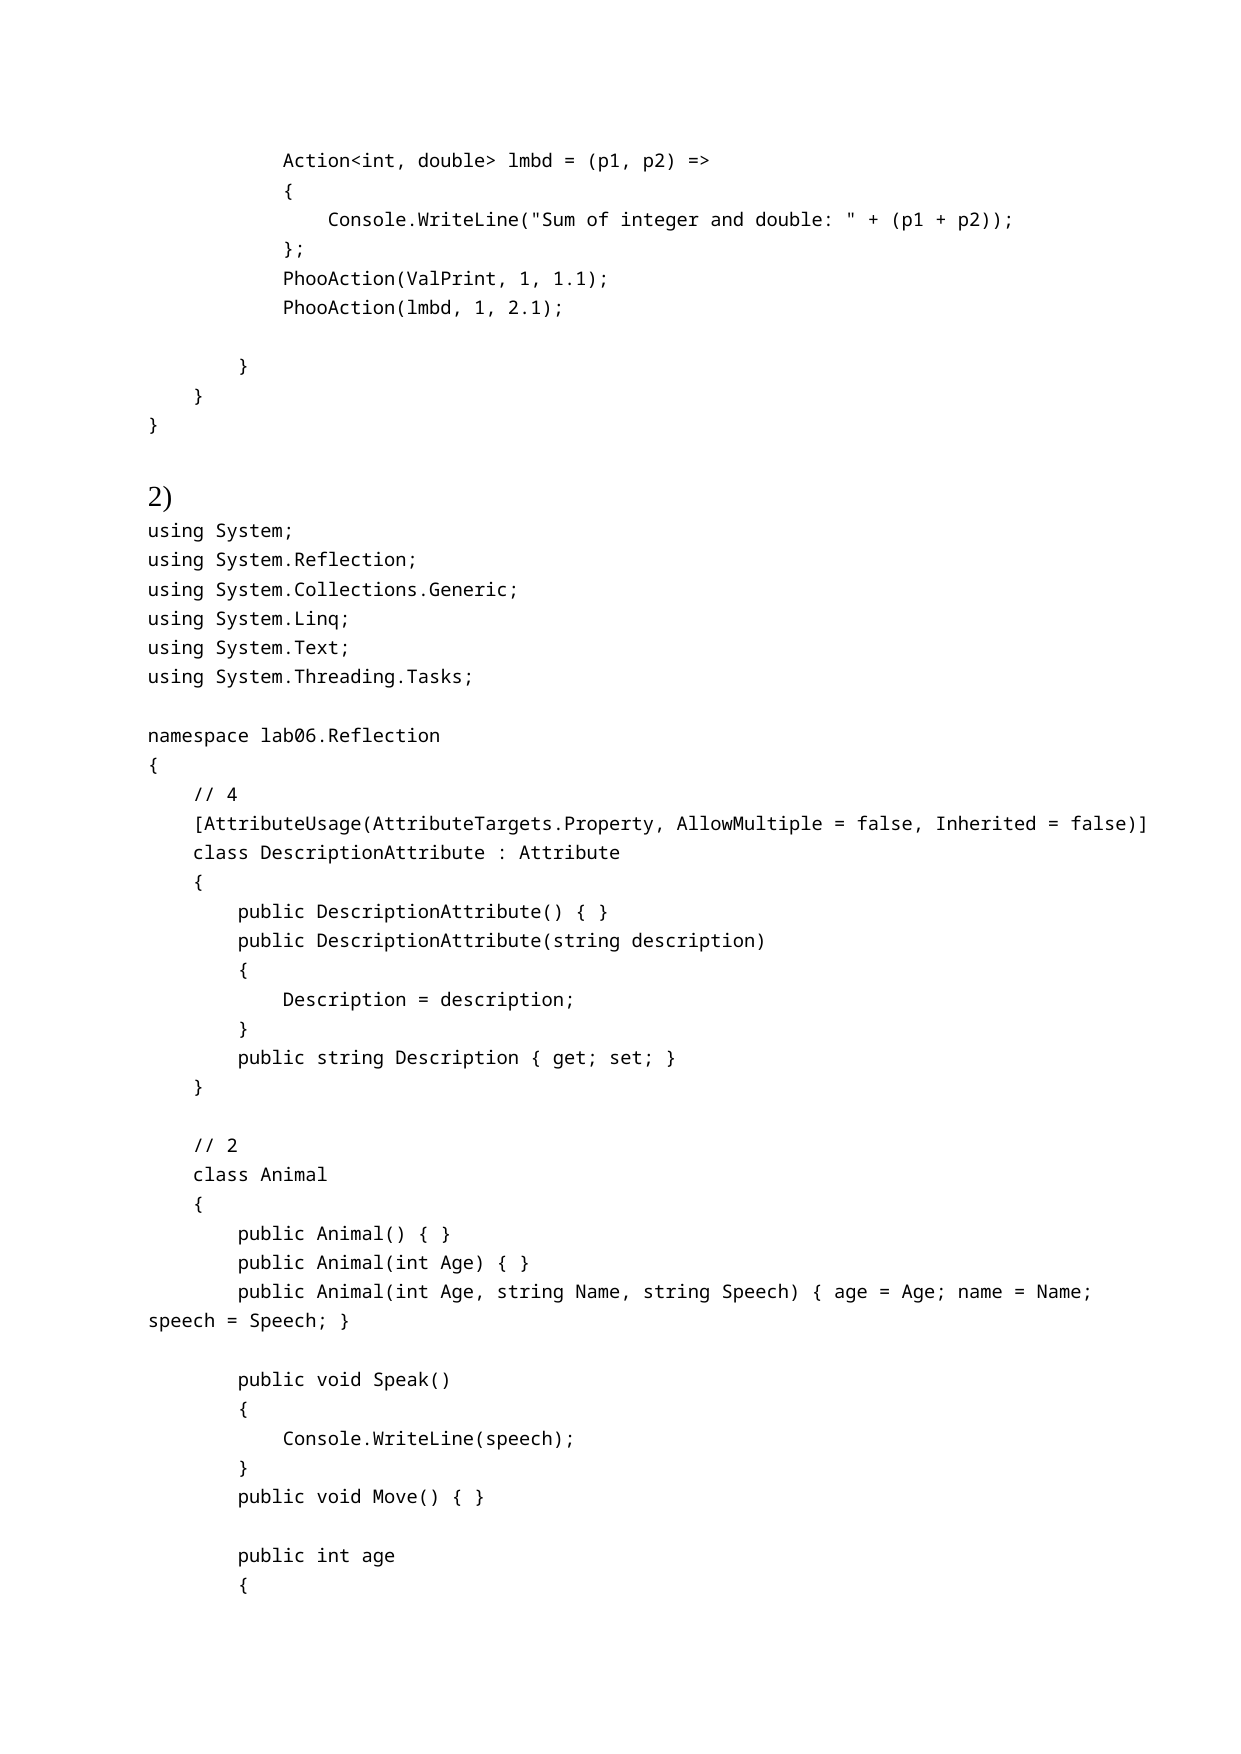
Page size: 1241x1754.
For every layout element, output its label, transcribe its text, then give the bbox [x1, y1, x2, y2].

text } [148, 353, 1152, 378]
text } [148, 382, 1152, 407]
text // 2 [148, 1132, 1152, 1158]
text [148, 206, 1152, 232]
text public Animal() { } [148, 1220, 1152, 1246]
text } [148, 1074, 1152, 1099]
text using System.Linq; [148, 605, 1152, 631]
text namespace lab06.Reflection [148, 722, 1152, 748]
text public string Description { get; set; } [148, 1044, 1152, 1070]
text PhooAction(ValPrint, 1, 1.1); [148, 265, 1152, 290]
text { [148, 752, 1152, 777]
text 2) [148, 479, 1152, 512]
text Console.WriteLine(speech); [148, 1425, 1152, 1450]
text Description = description; [148, 986, 1152, 1011]
text { [148, 957, 1152, 982]
text using System.Reflection; [148, 547, 1152, 572]
text } [148, 1015, 1152, 1041]
text public DescriptionAttribute() { } [148, 898, 1152, 923]
text class Animal [148, 1161, 1152, 1187]
text { [148, 1571, 1152, 1597]
text { [148, 177, 1152, 202]
text using System.Threading.Tasks; [148, 664, 1152, 689]
text { [148, 1396, 1152, 1421]
text } [148, 1454, 1152, 1480]
text [AttributeUsage(AttributeTargets.Property, AllowMultiple = false, Inherited = false)] [148, 810, 1152, 836]
text { [148, 869, 1152, 894]
text public DescriptionAttribute(string description) [148, 927, 1152, 953]
text { [148, 1191, 1152, 1216]
text using System.Collections.Generic; [148, 576, 1152, 602]
text public Animal(int Age, string Name, string Speech) { age = Age; name = Name; speech = Speech; } [148, 1278, 1152, 1333]
text public void Move() { } [148, 1483, 1152, 1509]
text public void Speak() [148, 1366, 1152, 1392]
text public Animal(int Age) { } [148, 1249, 1152, 1275]
text Action<int, double> lmbd = (p1, p2) => [148, 148, 1152, 173]
text } [148, 411, 1152, 437]
text // 4 [148, 781, 1152, 806]
text PhooAction(lmbd, 1, 2.1); [148, 294, 1152, 319]
text public int age [148, 1542, 1152, 1567]
text class DescriptionAttribute : Attribute [148, 839, 1152, 865]
text using System.Text; [148, 634, 1152, 660]
text }; [148, 236, 1152, 261]
text using System; [148, 517, 1152, 543]
